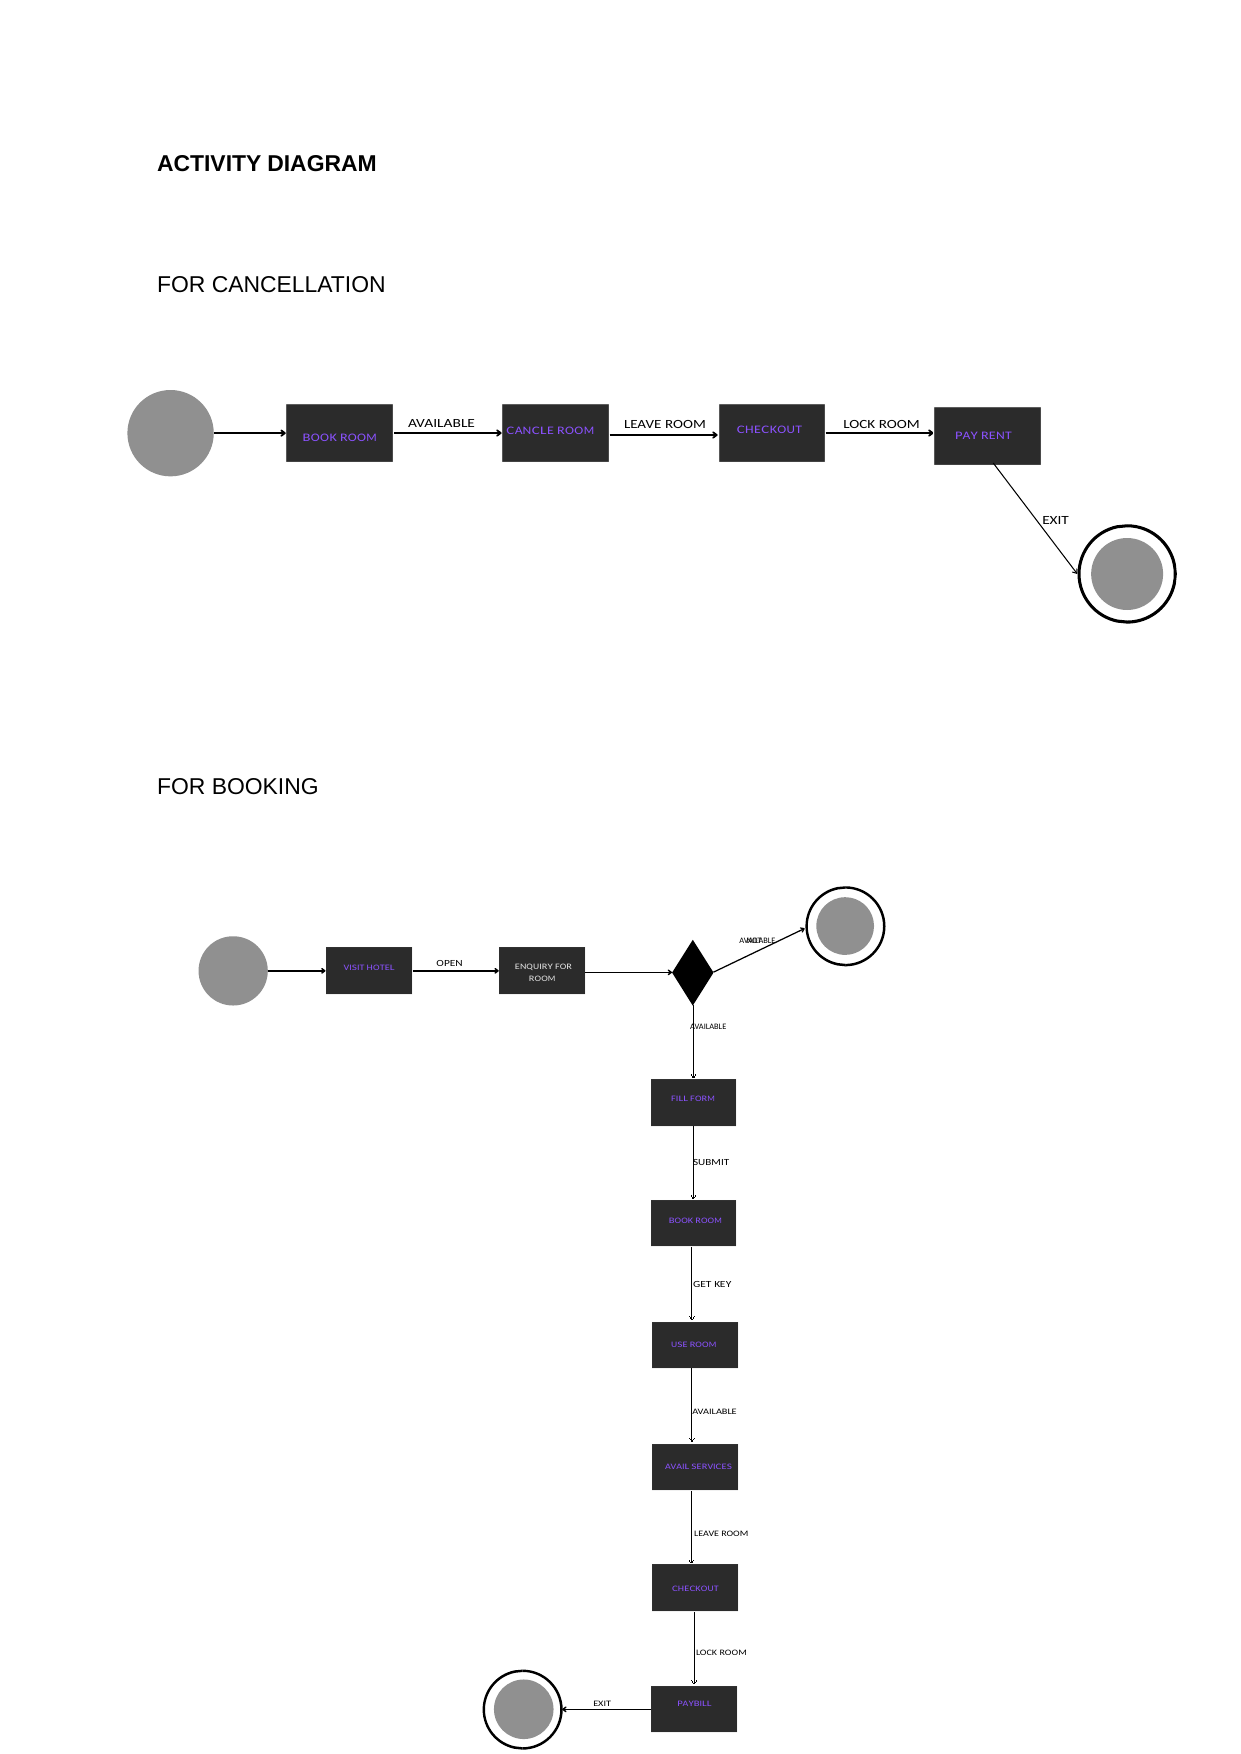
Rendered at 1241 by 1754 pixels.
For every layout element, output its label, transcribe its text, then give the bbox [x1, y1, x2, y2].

picture [933, 406, 1042, 466]
picture [651, 1443, 739, 1491]
picture [325, 946, 413, 995]
subtitle ACTIVITY DIAGRAM [157, 150, 1090, 176]
text FOR BOOKING [157, 773, 1090, 799]
picture [501, 403, 610, 463]
text FOR CANCELLATION [157, 271, 1090, 298]
picture [650, 1199, 737, 1247]
picture [285, 403, 394, 463]
picture [651, 1563, 739, 1612]
picture [718, 403, 826, 463]
picture [498, 946, 586, 995]
picture [650, 1078, 737, 1127]
picture [651, 1321, 739, 1369]
picture [650, 1685, 738, 1733]
